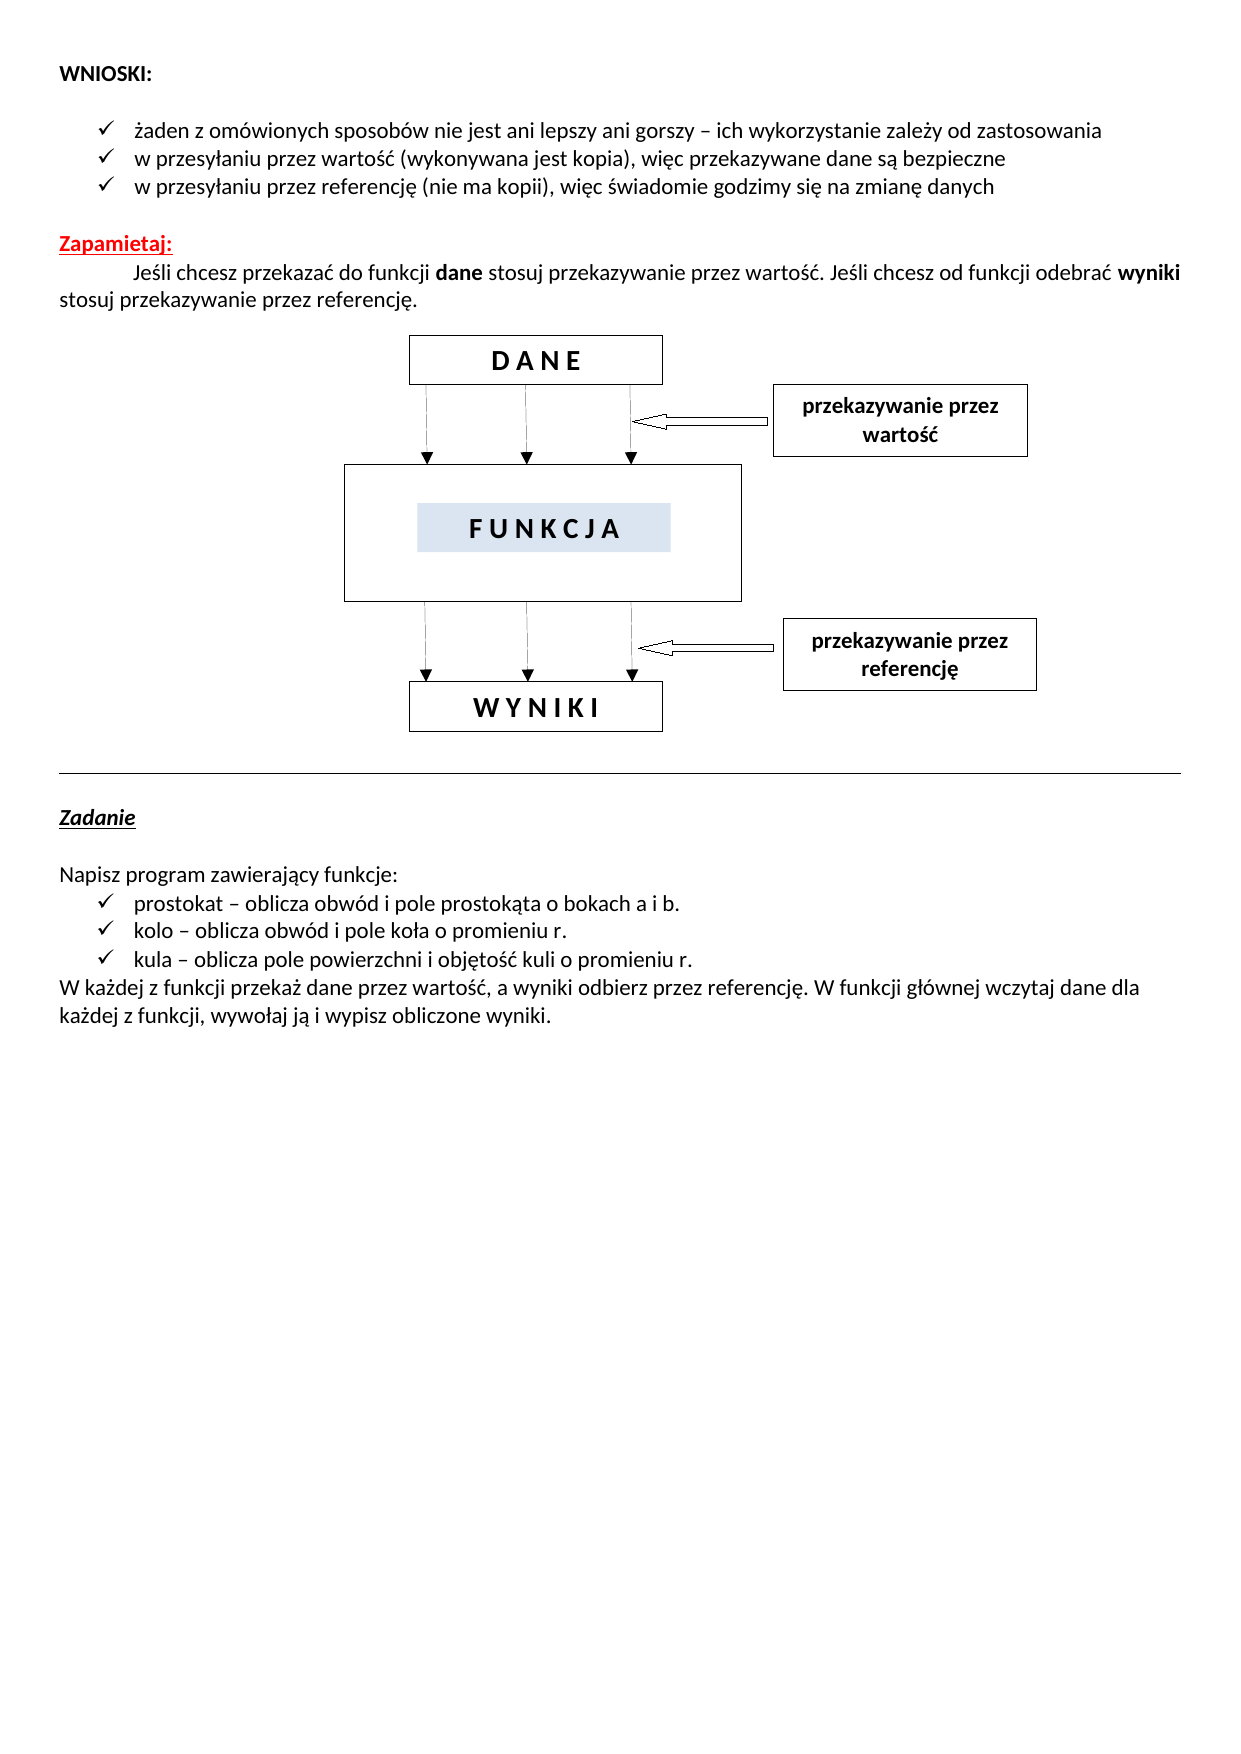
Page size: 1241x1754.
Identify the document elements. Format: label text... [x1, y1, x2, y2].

list kula – oblicza pole powierzchni i objętość kuli o promieniu r. [96, 945, 1181, 973]
list w przesyłaniu przez wartość (wykonywana jest kopia), więc przekazywane dane są bezpieczne [97, 144, 1181, 172]
list żaden z omówionych sposobów nie jest ani lepszy ani gorszy – ich wykorzystanie zależy od zastosowania [97, 116, 1181, 144]
text Jeśli chcesz przekazać do funkcji dane stosuj przekazywanie przez wartość. Jeśli chcesz od funkcji odebrać wyniki stosuj przekazywanie przez referencję. [59, 258, 1181, 314]
list prostokat – oblicza obwód i pole prostokąta o bokach a i b. [96, 889, 1181, 917]
text W każdej z funkcji przekaż dane przez wartość, a wyniki odbierz przez referencję. W funkcji głównej wczytaj dane dla każdej z funkcji, wywołaj ją i wypisz obliczone wyniki. [59, 973, 1181, 1029]
text Napisz program zawierający funkcje: [59, 861, 1181, 889]
list w przesyłaniu przez referencję (nie ma kopii), więc świadomie godzimy się na zmianę danych [97, 172, 1181, 200]
text Zapamietaj: [59, 229, 1181, 258]
list kolo – oblicza obwód i pole koła o promieniu r. [96, 917, 1181, 945]
text WNIOSKI: [59, 59, 1181, 87]
text Zadanie [59, 803, 1181, 831]
